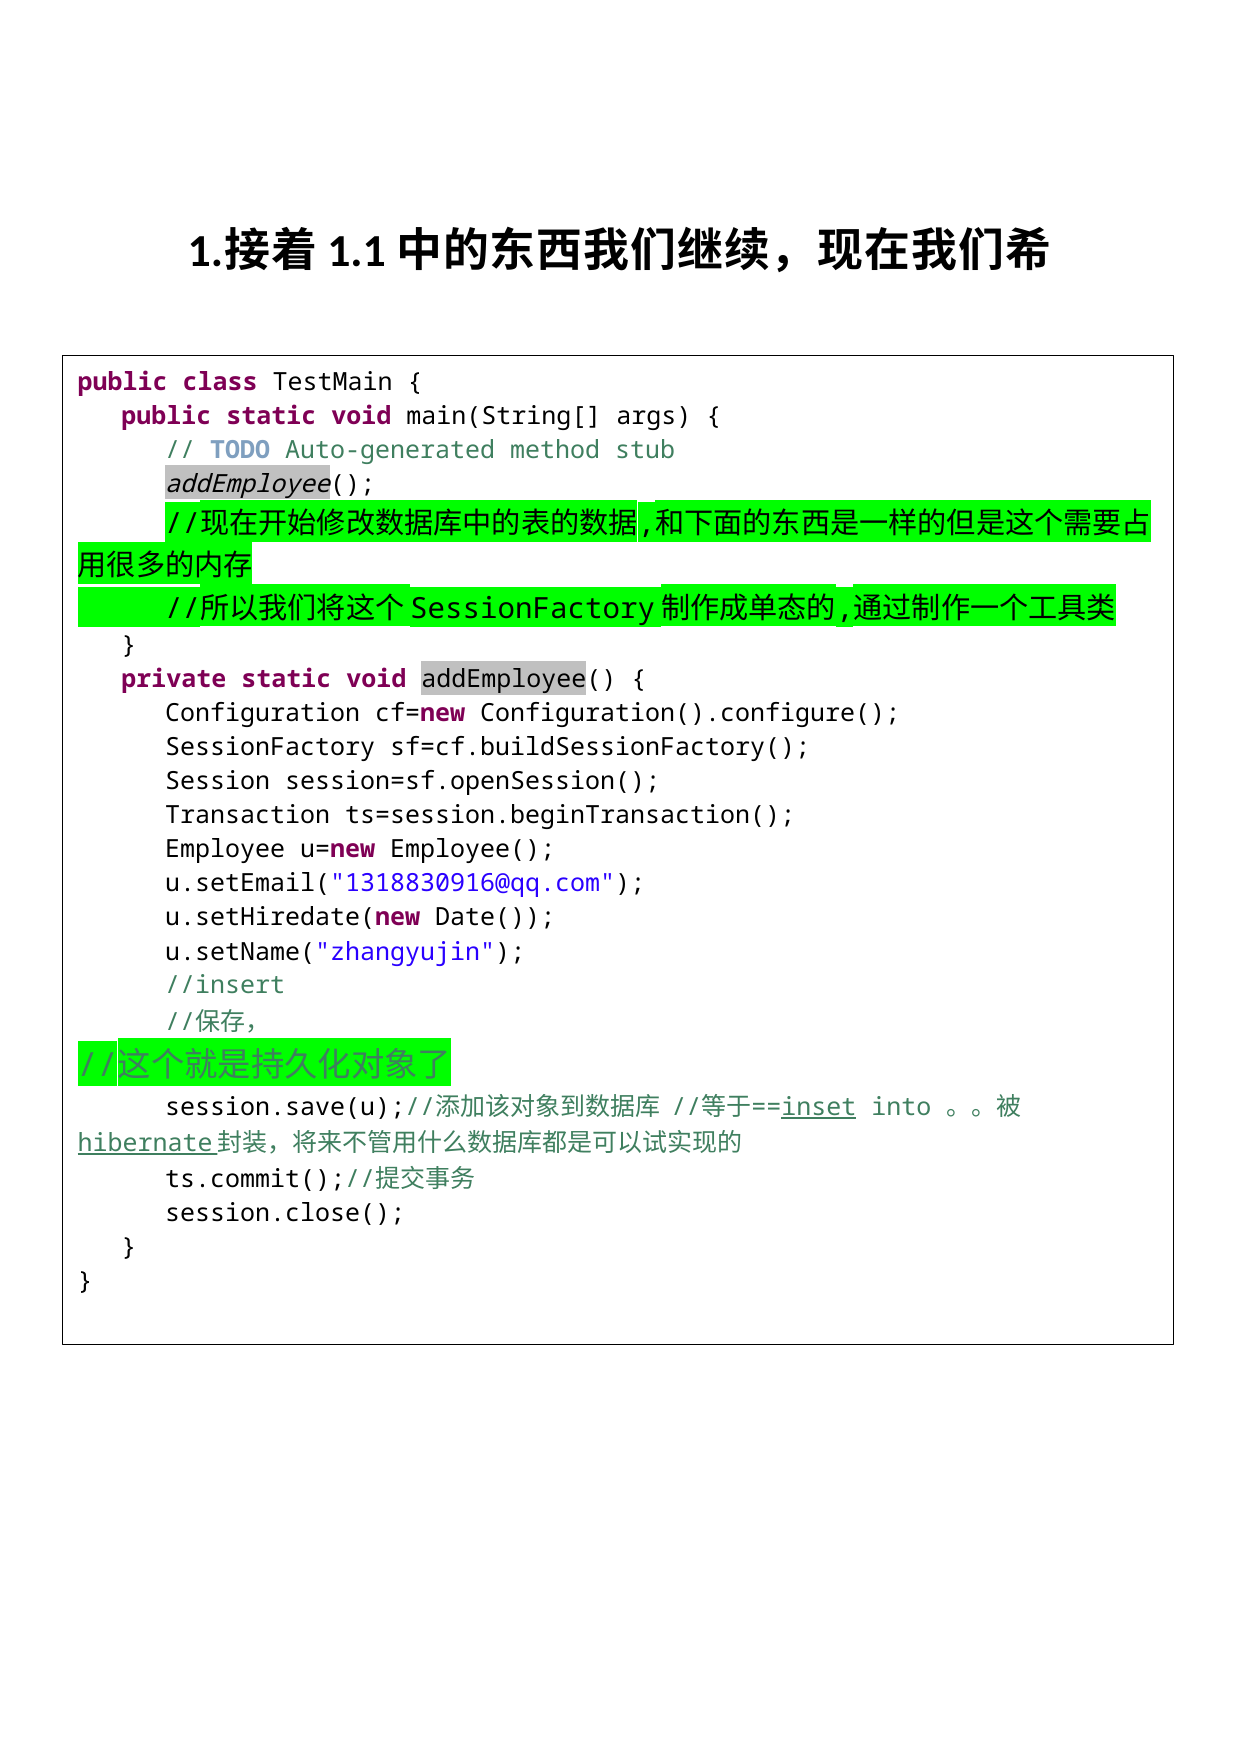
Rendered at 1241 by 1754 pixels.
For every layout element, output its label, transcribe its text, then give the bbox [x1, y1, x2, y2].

subtitle 1.接着1.1中的东西我们继续，现在我们希望可以修改数据库Employee中的东西， [187, 197, 1053, 355]
